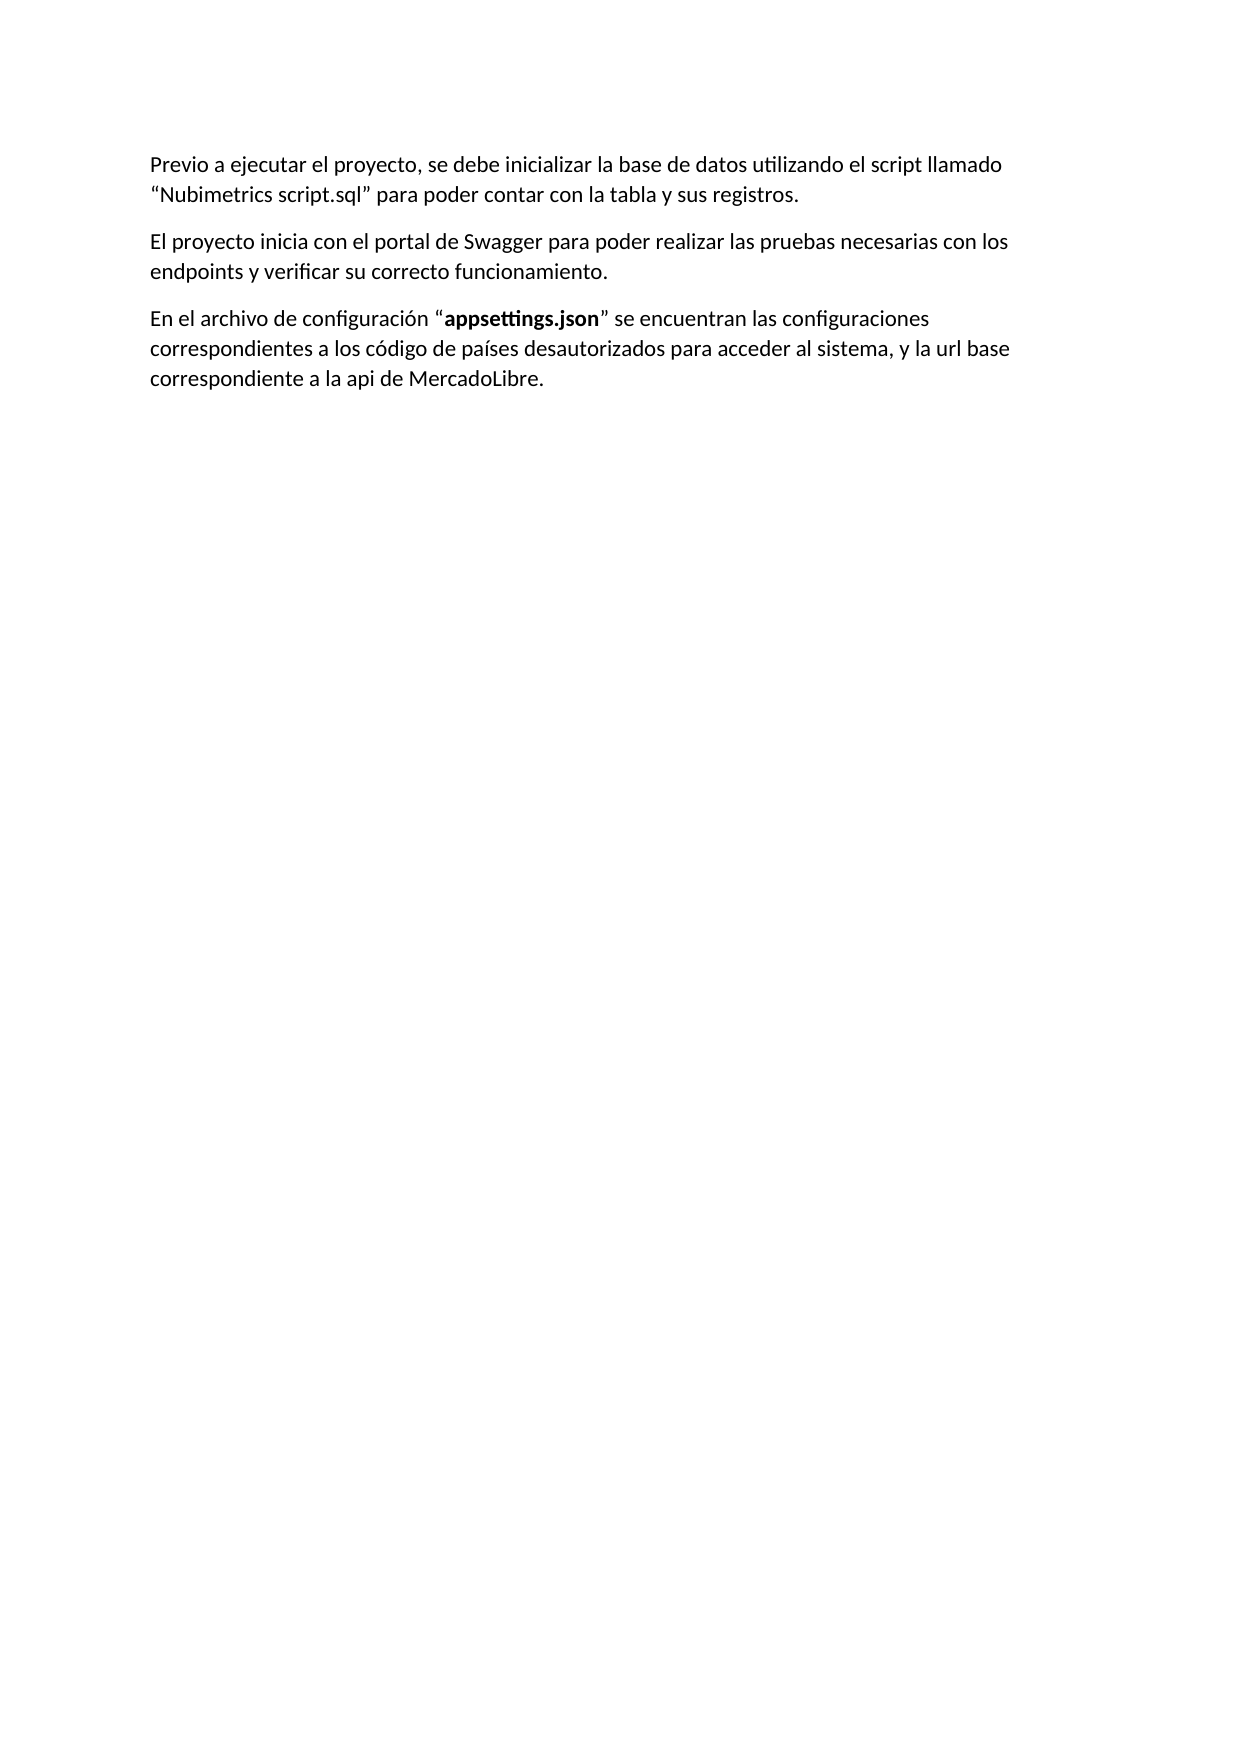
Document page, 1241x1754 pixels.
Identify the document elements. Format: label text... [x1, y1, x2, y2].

text En el archivo de configuración “appsettings.json” se encuentran las configuraciones correspondientes a los código de países desautorizados para acceder al sistema, y la url base correspondiente a la api de MercadoLibre. [150, 304, 1090, 393]
text Previo a ejecutar el proyecto, se debe inicializar la base de datos utilizando el script llamado “Nubimetrics script.sql” para poder contar con la tabla y sus registros. [150, 150, 1090, 208]
text El proyecto inicia con el portal de Swagger para poder realizar las pruebas necesarias con los endpoints y verificar su correcto funcionamiento. [150, 227, 1090, 285]
